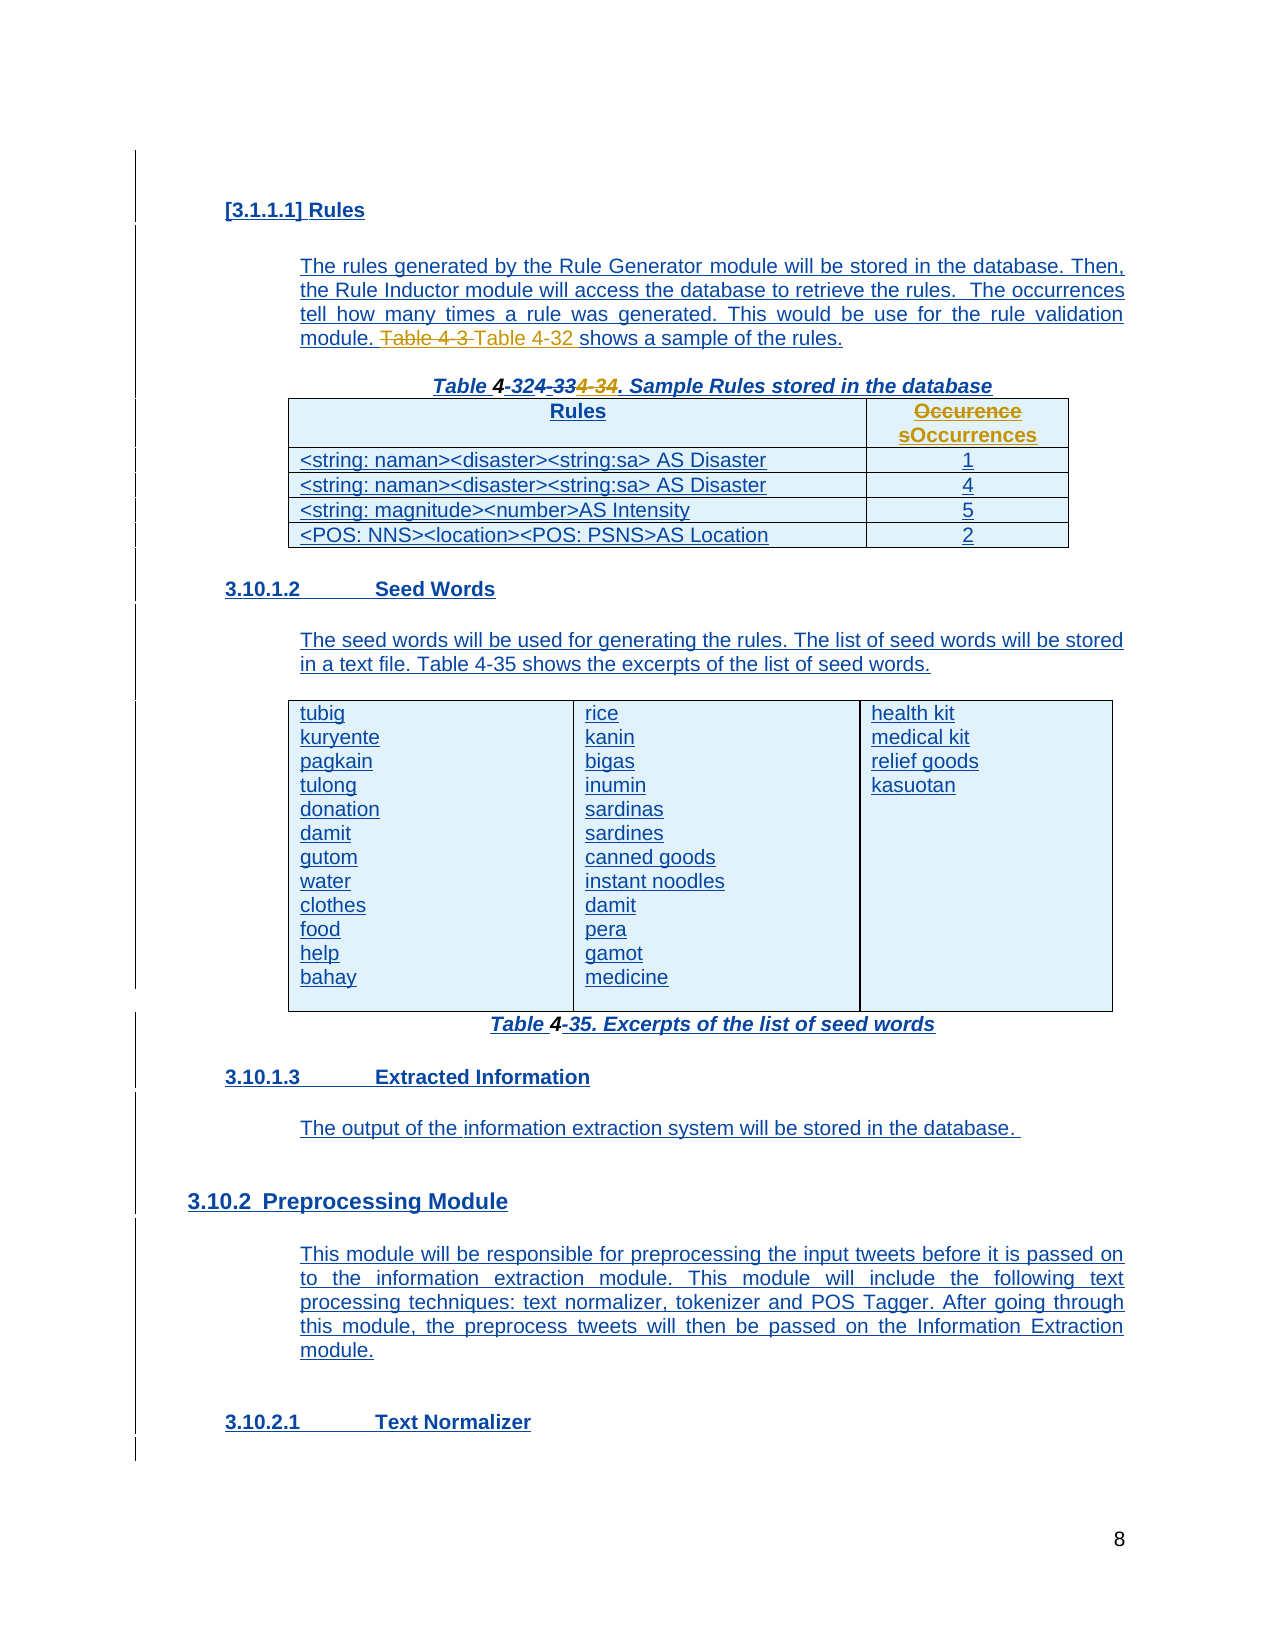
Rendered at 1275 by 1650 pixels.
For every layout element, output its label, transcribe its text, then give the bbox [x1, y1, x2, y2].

text 4 [300, 374, 1125, 398]
list 4 [300, 1012, 1125, 1036]
